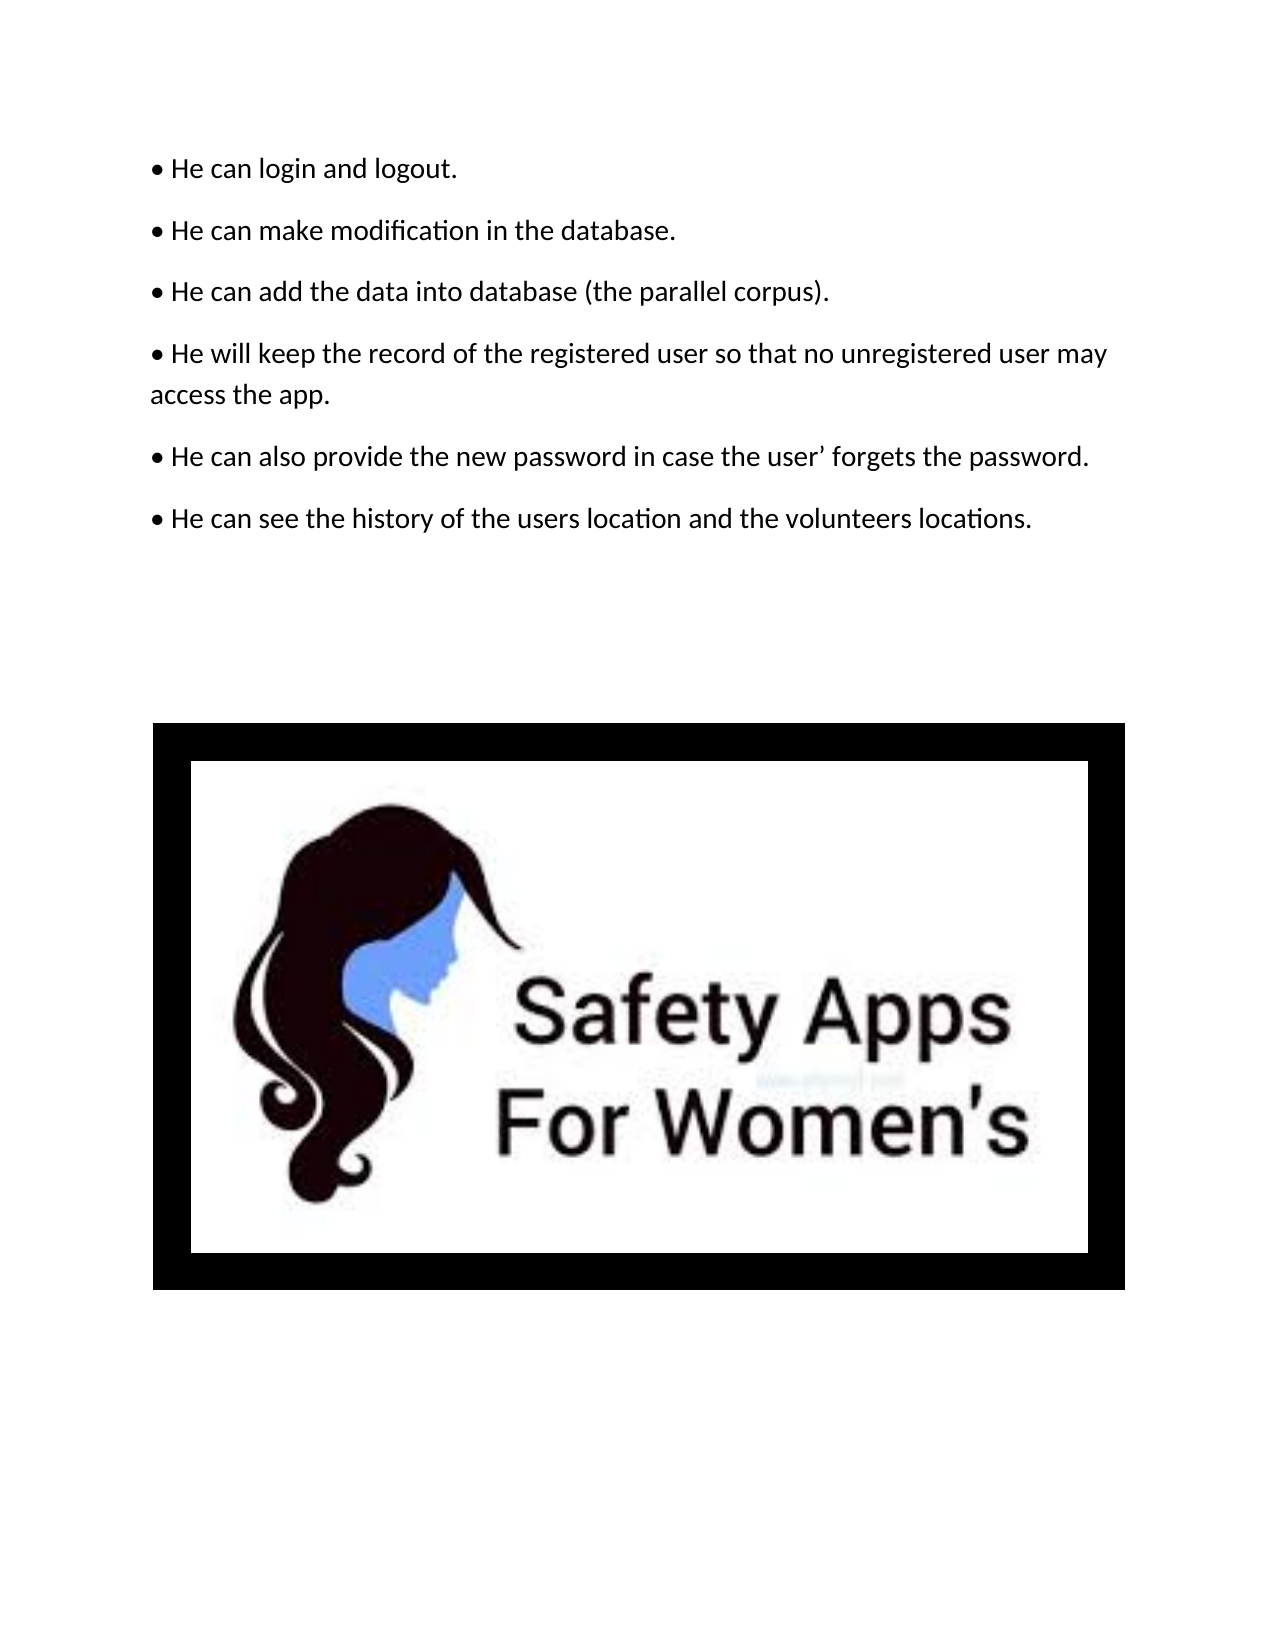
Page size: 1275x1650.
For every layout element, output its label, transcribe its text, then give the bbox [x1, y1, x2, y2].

picture [191, 761, 1088, 1253]
text • He can see the history of the users location and the volunteers locations. [150, 500, 1125, 535]
text • He can also provide the new password in case the user’ forgets the password. [150, 438, 1125, 474]
text • He can add the data into database (the parallel corpus). [150, 273, 1125, 309]
text • He can login and logout. [150, 150, 1125, 186]
text • He will keep the record of the registered user so that no unregistered user may access the app. [150, 335, 1125, 412]
text • He can make modification in the database. [150, 212, 1125, 247]
